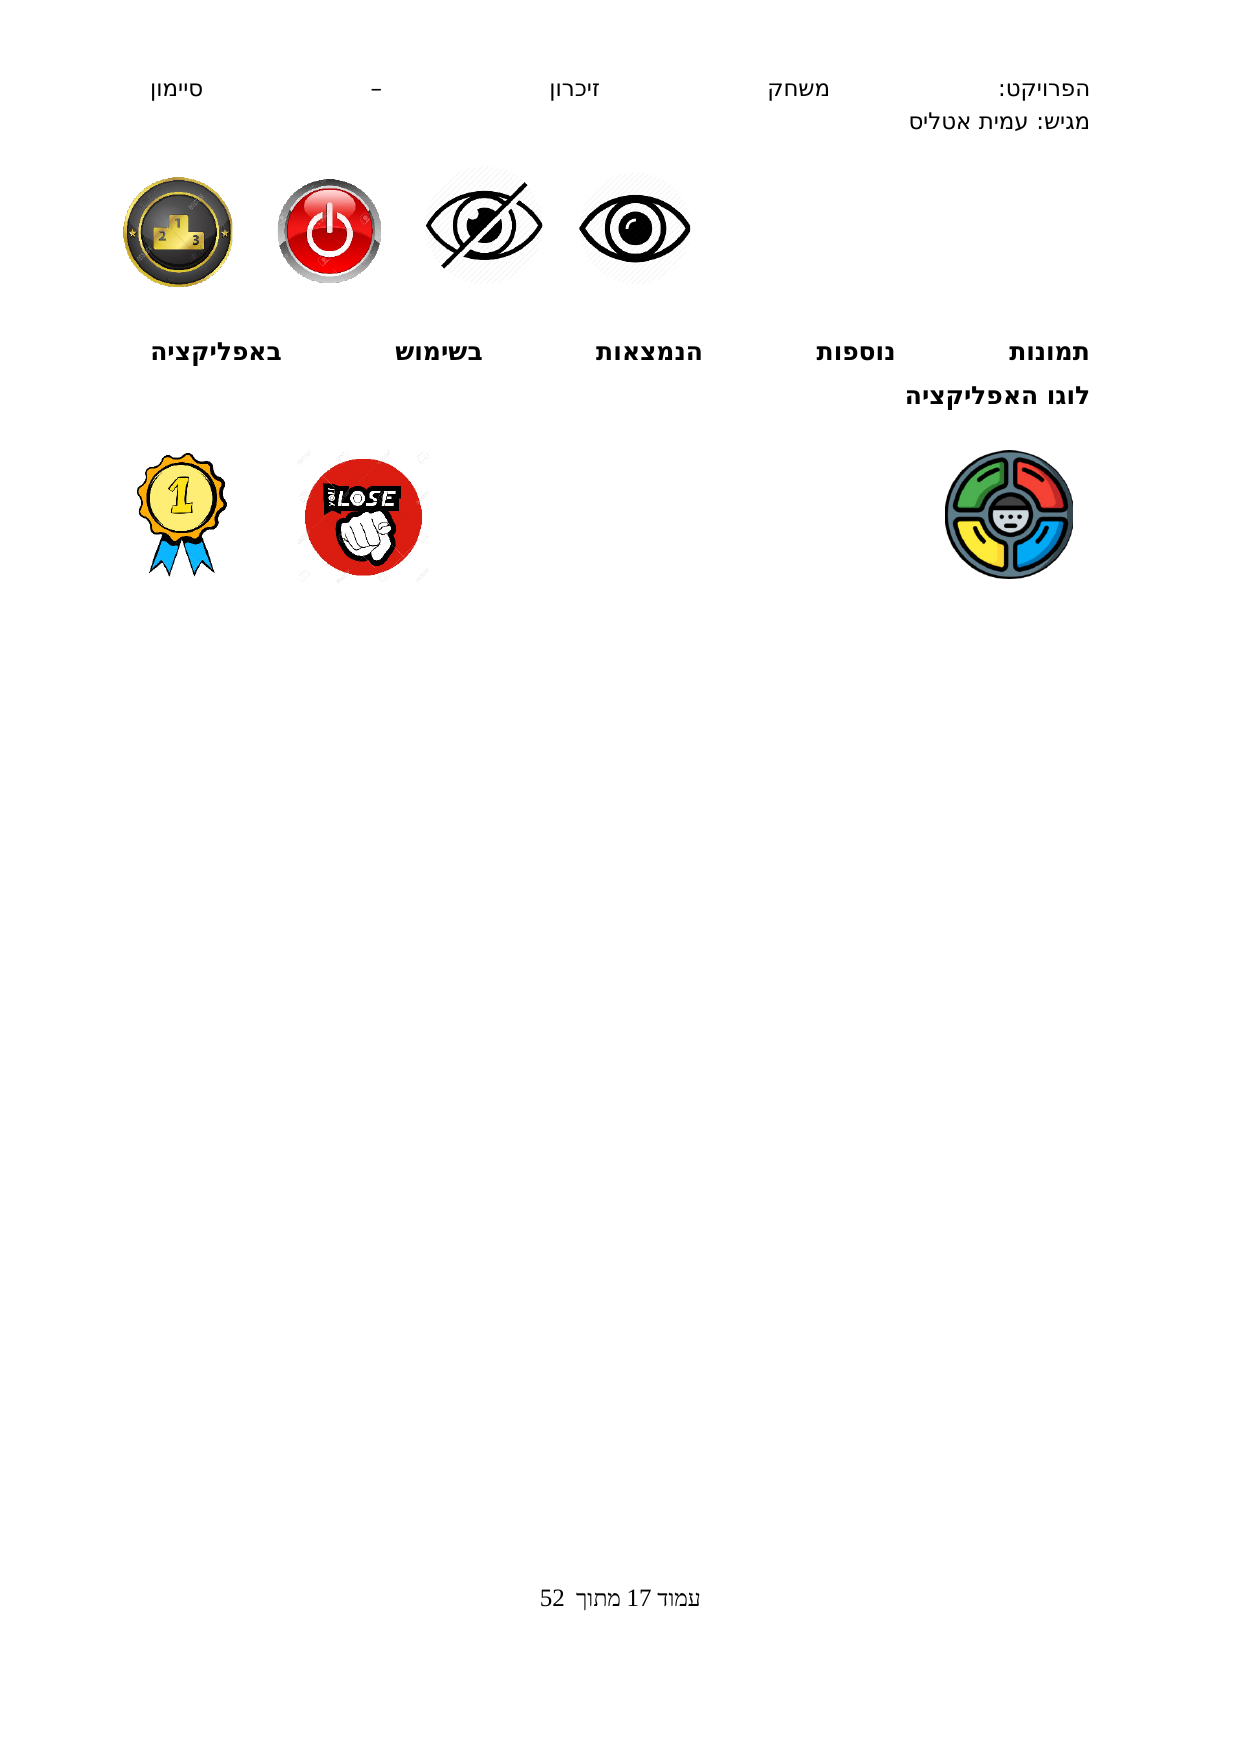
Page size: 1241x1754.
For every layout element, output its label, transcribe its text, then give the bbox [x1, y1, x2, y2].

picture [945, 450, 1073, 579]
picture [113, 446, 250, 583]
picture [123, 177, 233, 287]
picture [579, 172, 691, 284]
picture [277, 179, 381, 283]
picture [425, 166, 543, 284]
picture [293, 446, 433, 586]
text תמונות נוספות הנמצאות בשימוש באפליקציה לוגו האפליקציה [150, 337, 1090, 410]
